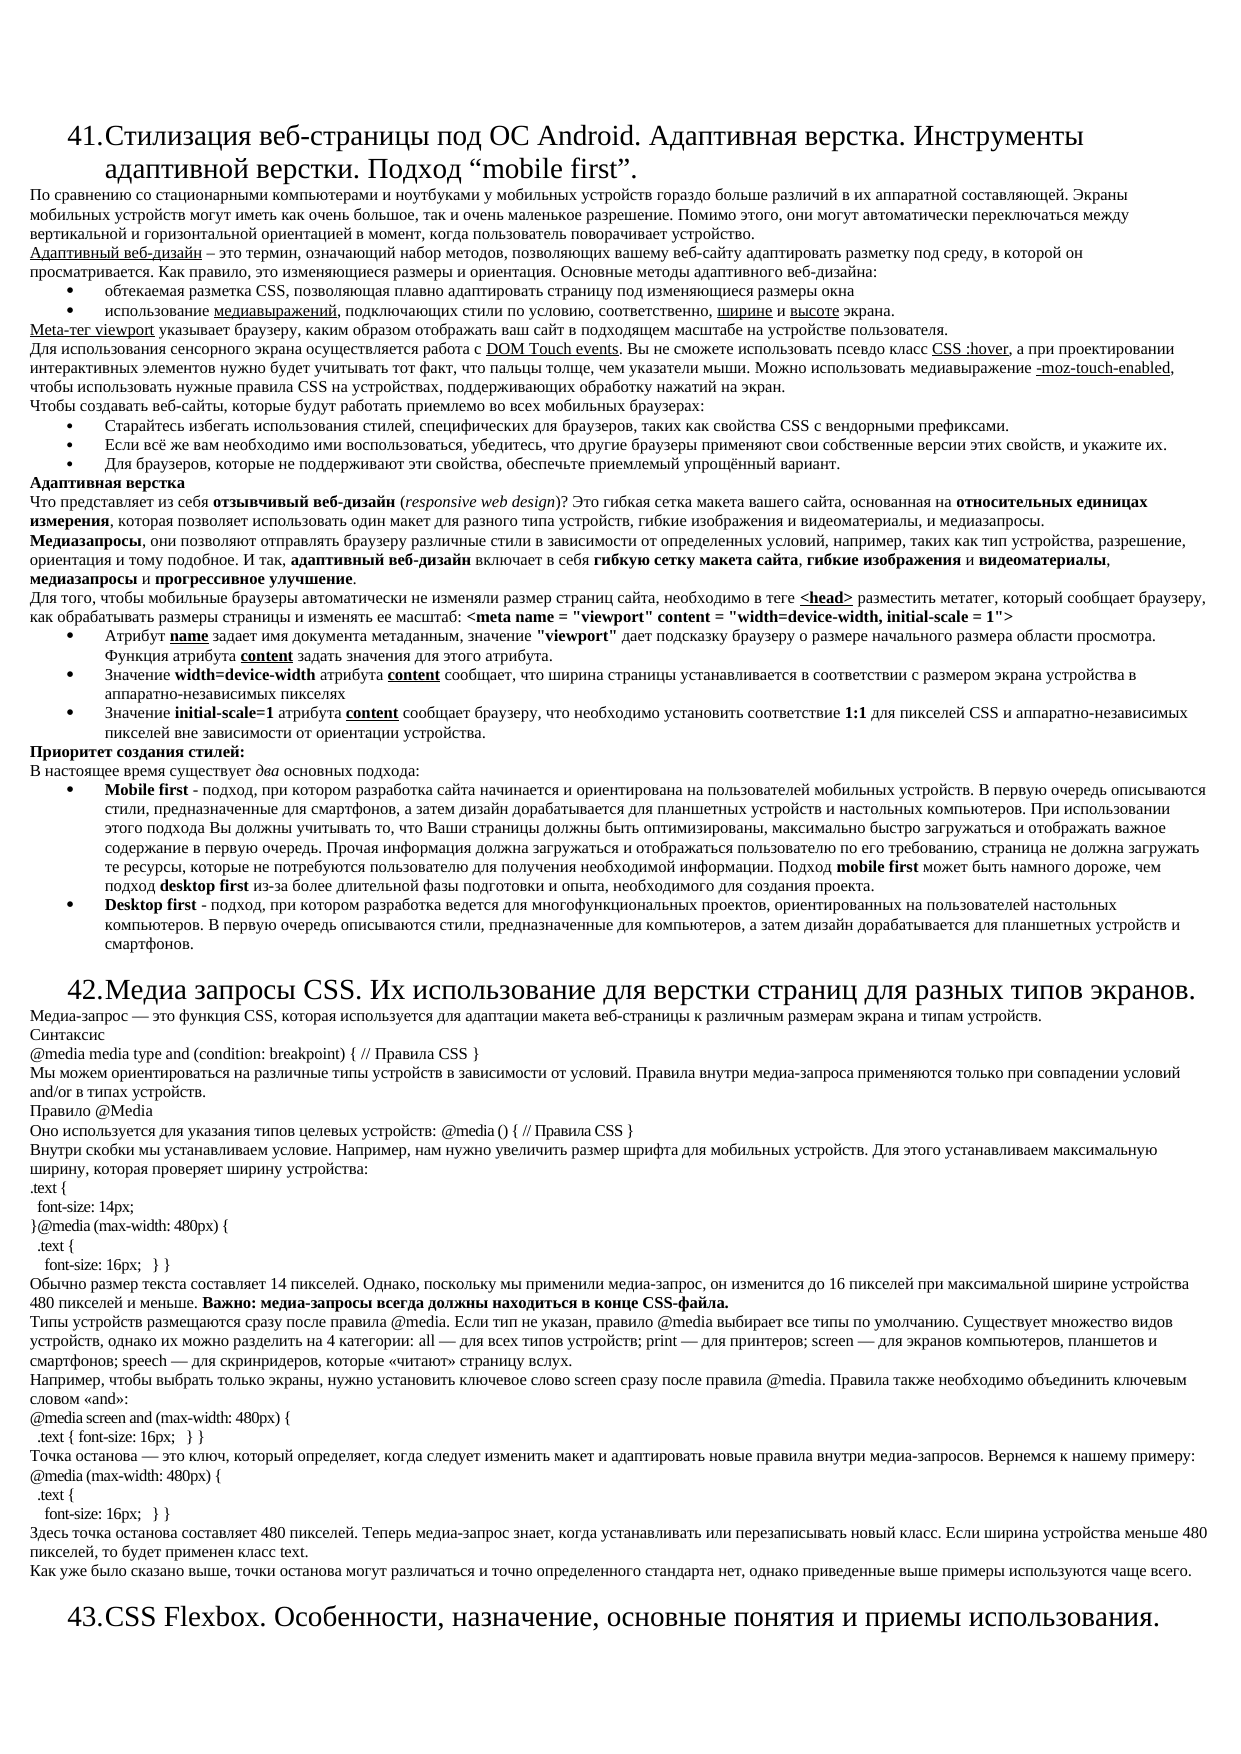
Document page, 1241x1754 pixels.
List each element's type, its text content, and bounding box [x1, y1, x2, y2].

subtitle Приоритет создания стилей: [29, 742, 1211, 761]
text @media screen and (max-width: 480px) { .text { font-size: 16px; } } [29, 1408, 1211, 1446]
text Мы можем ориентироваться на различные типы устройств в зависимости от условий. Правила внутри медиа-запроса применяются только при совпадении условий and/or в типах устройств. [29, 1063, 1211, 1101]
text Здесь точка останова составляет 480 пикселей. Теперь медиа-запрос знает, когда устанавливать или перезаписывать новый класс. Если ширина устройства меньше 480 пикселей, то будет применен класс text. [29, 1523, 1211, 1561]
text Медиазапросы, они позволяют отправлять браузеру различные стили в зависимости от определенных условий, например, таких как тип устройства, разрешение, ориентация и тому подобное. И так, адаптивный веб-дизайн включает в себя гибкую сетку макета сайта, гибкие изображения и видеоматериалы, медиазапросы и прогрессивное улучшение. [29, 530, 1211, 588]
list Значение initial-scale=1 атрибута content сообщает браузеру, что необходимо установить соответствие 1:1 для пикселей CSS и аппаратно-независимых пикселей вне зависимости от ориентации устройства. [67, 703, 1211, 742]
list Атрибут name задает имя документа метаданным, значение "viewport" дает подсказку браузеру о размере начального размера области просмотра. Функция атрибута content задать значения для этого атрибута. [67, 626, 1211, 665]
text Типы устройств размещаются сразу после правила @media. Если тип не указан, правило @media выбирает все типы по умолчанию. Существует множество видов устройств, однако их можно разделить на 4 категории: all — для всех типов устройств; print — для принтеров; screen — для экранов компьютеров, планшетов и смартфонов; speech — для скринридеров, которые «читают» страницу вслух. [29, 1312, 1211, 1369]
text Для того, чтобы мобильные браузеры автоматически не изменяли размер страниц сайта, необходимо в теге <head> разместить метатег, который сообщает браузеру, как обрабатывать размеры страницы и изменять ее масштаб: <meta name = "viewport" content = "width=device-width, initial-scale = 1"> [29, 588, 1211, 626]
text Как уже было сказано выше, точки останова могут различаться и точно определенного стандарта нет, однако приведенные выше примеры используются чаще всего. [29, 1561, 1211, 1580]
text Обычно размер текста составляет 14 пикселей. Однако, поскольку мы применили медиа-запрос, он изменится до 16 пикселей при максимальной ширине устройства 480 пикселей и меньше. Важно: медиа-запросы всегда должны находиться в конце CSS-файла. [29, 1274, 1211, 1312]
text Адаптивный веб-дизайн – это термин, означающий набор методов, позволяющих вашему веб-сайту адаптировать разметку под среду, в которой он просматривается. Как правило, это изменяющиеся размеры и ориентация. Основные методы адаптивного веб-дизайна: [29, 243, 1211, 281]
list обтекаемая разметка CSS, позволяющая плавно адаптировать страницу под изменяющиеся размеры окна [67, 281, 1211, 300]
text Например, чтобы выбрать только экраны, нужно установить ключевое слово screen сразу после правила @media. Правила также необходимо объединить ключевым словом «and»: [29, 1369, 1211, 1408]
text Точка останова — это ключ, который определяет, когда следует изменить макет и адаптировать новые правила внутри медиа-запросов. Вернемся к нашему примеру: [29, 1446, 1211, 1465]
text Meta-тег viewport указывает браузеру, каким образом отображать ваш сайт в подходящем масштабе на устройстве пользователя. [29, 319, 1211, 339]
text Оно используется для указания типов целевых устройств: @media () { // Правила CSS } [29, 1120, 1211, 1139]
list Для браузеров, которые не поддерживают эти свойства, обеспечьте приемлемый упрощённый вариант. [67, 454, 1211, 473]
subtitle Адаптивная верстка [29, 473, 1211, 492]
text @media media type and (condition: breakpoint) { // Правила CSS } [29, 1044, 1211, 1063]
list Значение width=device-width атрибута content сообщает, что ширина страницы устанавливается в соответствии с размером экрана устройства в аппаратно-независимых пикселях [67, 665, 1211, 703]
text .text { font-size: 14px; }@media (max-width: 480px) { .text { font-size: 16px; } } [29, 1178, 1211, 1274]
list Если всё же вам необходимо ими воспользоваться, убедитесь, что другие браузеры применяют свои собственные версии этих свойств, и укажите их. [67, 434, 1211, 454]
subtitle Правило @Media [29, 1101, 1211, 1120]
list CSS Flexbox. Особенности, назначение, основные понятия и приемы использования. [67, 1599, 1211, 1633]
list Старайтесь избегать использования стилей, специфических для браузеров, таких как свойства CSS с вендорными префиксами. [67, 415, 1211, 434]
text @media (max-width: 480px) { .text { font-size: 16px; } } [29, 1465, 1211, 1523]
list Mobile first - подход, при котором разработка сайта начинается и ориентирована на пользователей мобильных устройств. В первую очередь описываются стили, предназначенные для смартфонов, а затем дизайн дорабатывается для планшетных устройств и настольных компьютеров. При использовании этого подхода Вы должны учитывать то, что Ваши страницы должны быть оптимизированы, максимально быстро загружаться и отображать важное содержание в первую очередь. Прочая информация должна загружаться и отображаться пользователю по его требованию, страница не должна загружать те ресурсы, которые не потребуются пользователю для получения необходимой информации. Подход mobile first может быть намного дороже, чем подход desktop first из-за более длительной фазы подготовки и опыта, необходимого для создания проекта. [67, 780, 1211, 895]
text Внутри скобки мы устанавливаем условие. Например, нам нужно увеличить размер шрифта для мобильных устройств. Для этого устанавливаем максимальную ширину, которая проверяет ширину устройства: [29, 1139, 1211, 1178]
text Для использования сенсорного экрана осуществляется работа с DOM Touch events. Вы не сможете использовать псевдо класс CSS :hover, а при проектировании интерактивных элементов нужно будет учитывать тот факт, что пальцы толще, чем указатели мыши. Можно использовать медиавыражение -moz-touch-enabled, чтобы использовать нужные правила CSS на устройствах, поддерживающих обработку нажатий на экран. [29, 339, 1211, 396]
text Чтобы создавать веб-сайты, которые будут работать приемлемо во всех мобильных браузерах: [29, 396, 1211, 415]
list Стилизация веб-страницы под ОС Android. Адаптивная верстка. Инструменты адаптивной верстки. Подход “mobile first”. [67, 118, 1211, 185]
text Синтаксис [29, 1024, 1211, 1044]
text Что представляет из себя отзывчивый веб-дизайн (responsive web design)? Это гибкая сетка макета вашего сайта, основанная на относительных единицах измерения, которая позволяет использовать один макет для разного типа устройств, гибкие изображения и видеоматериалы, и медиазапросы. [29, 492, 1211, 530]
list Медиа запросы CSS. Их использование для верстки страниц для разных типов экранов. [67, 972, 1211, 1005]
text По сравнению со стационарными компьютерами и ноутбуками у мобильных устройств гораздо больше различий в их аппаратной составляющей. Экраны мобильных устройств могут иметь как очень большое, так и очень маленькое разрешение. Помимо этого, они могут автоматически переключаться между вертикальной и горизонтальной ориентацией в момент, когда пользователь поворачивает устройство. [29, 185, 1211, 243]
text В настоящее время существует два основных подхода: [29, 761, 1211, 780]
text Медиа-запрос — это функция CSS, которая используется для адаптации макета веб-страницы к различным размерам экрана и типам устройств. [29, 1005, 1211, 1024]
list использование медиавыражений, подключающих стили по условию, соответственно, ширине и высоте экрана. [67, 300, 1211, 319]
list Desktop first - подход, при котором разработка ведется для многофункциональных проектов, ориентированных на пользователей настольных компьютеров. В первую очередь описываются стили, предназначенные для компьютеров, а затем дизайн дорабатывается для планшетных устройств и смартфонов. [67, 895, 1211, 953]
